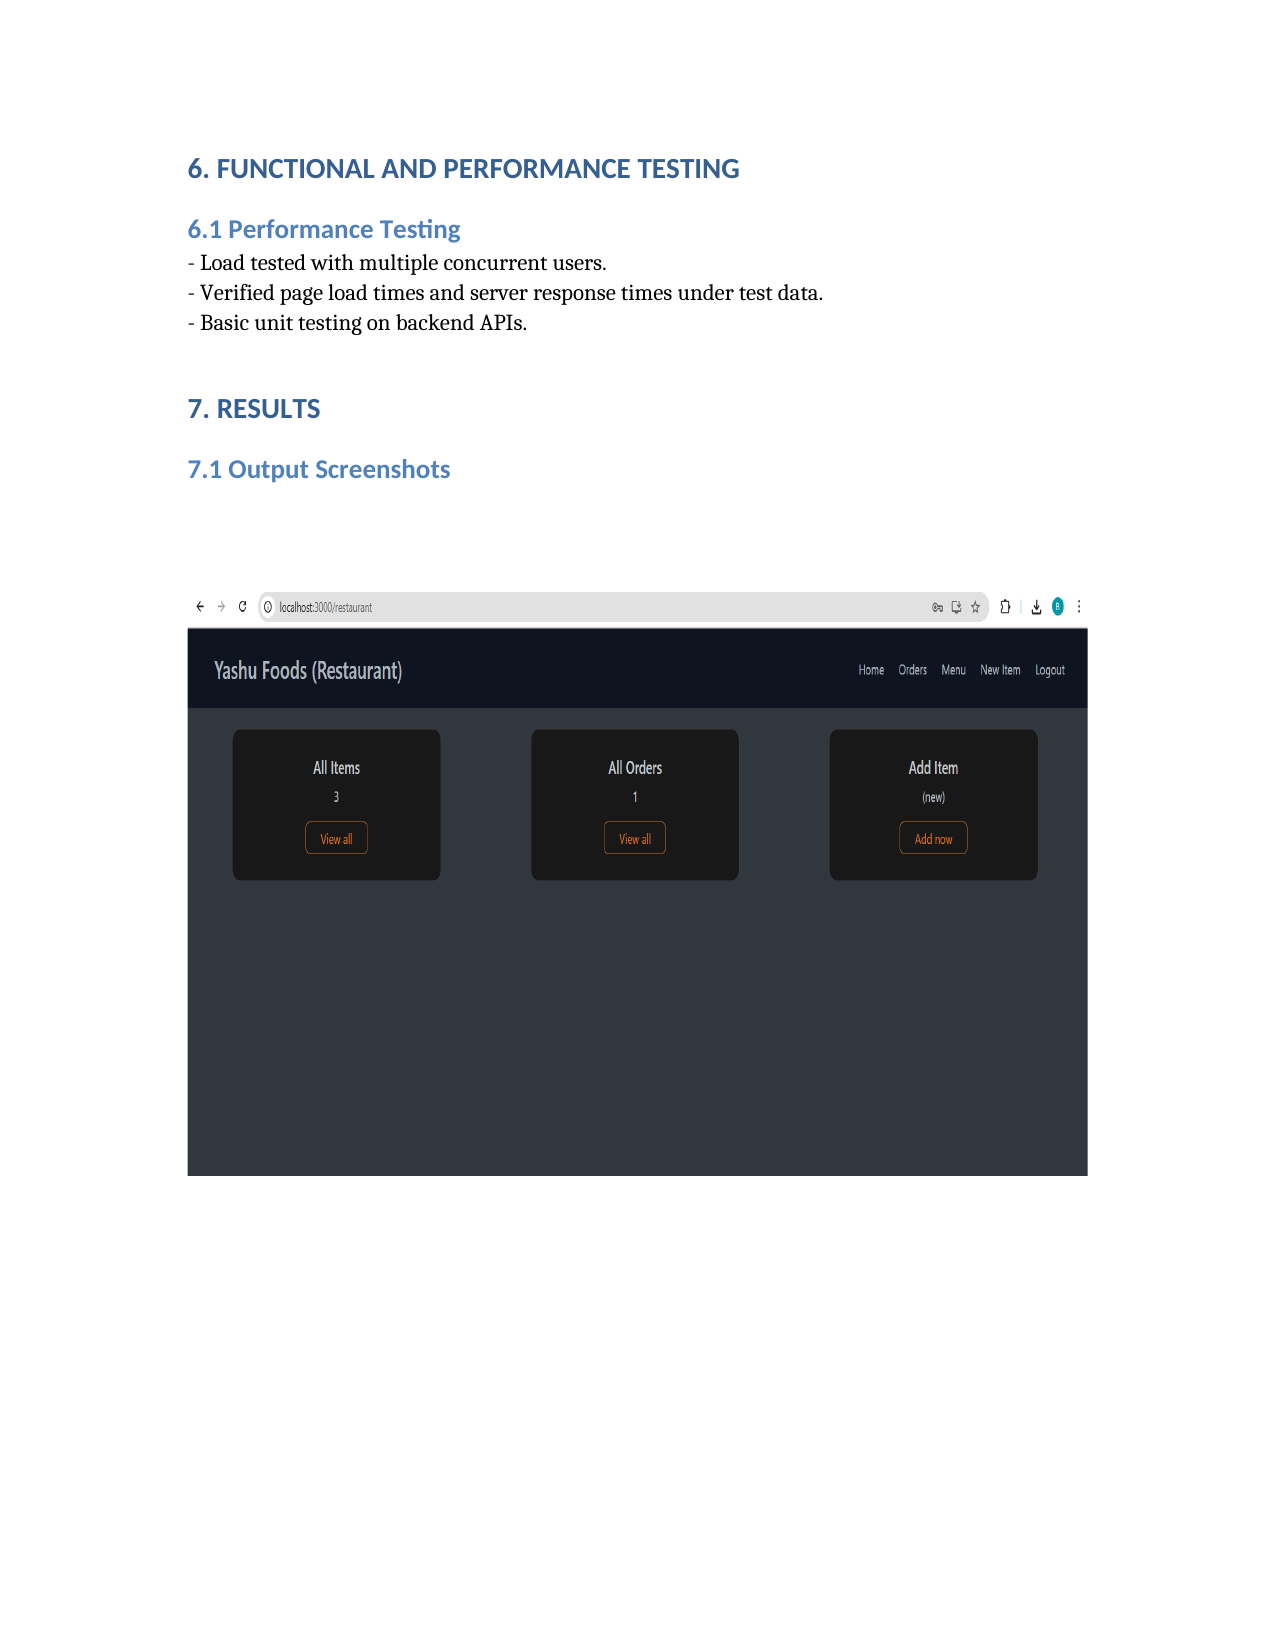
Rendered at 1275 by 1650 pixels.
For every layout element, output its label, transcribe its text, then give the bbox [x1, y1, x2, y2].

subtitle 6.1 Performance Testing [187, 212, 1087, 245]
subtitle 7.1 Output Screenshots [187, 452, 1087, 485]
subtitle 7. RESULTS [187, 390, 1087, 426]
subtitle 6. FUNCTIONAL AND PERFORMANCE TESTING [187, 150, 1087, 186]
picture [187, 592, 1088, 1176]
text - Load tested with multiple concurrent users. - Verified page load times and server response times under test data. - Basic unit testing on backend APIs. [187, 250, 1087, 336]
